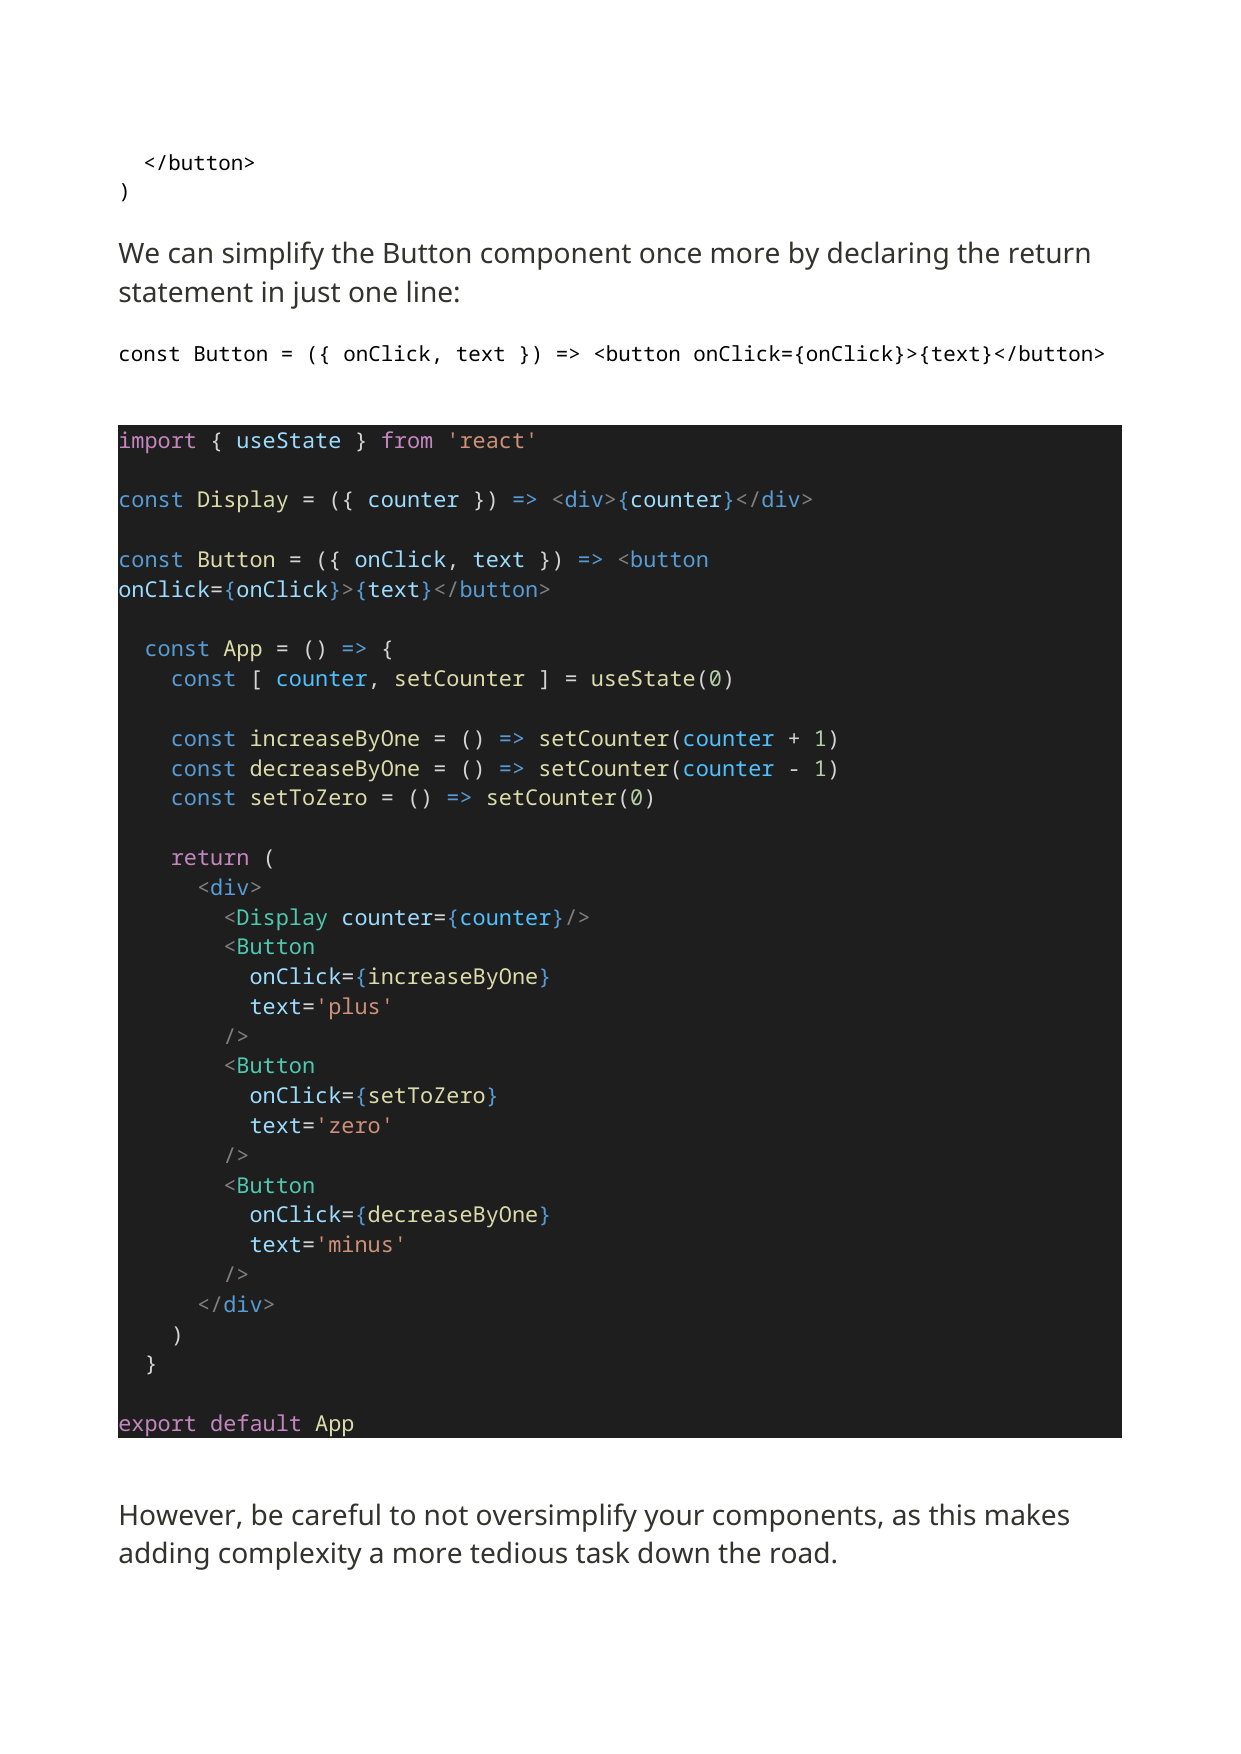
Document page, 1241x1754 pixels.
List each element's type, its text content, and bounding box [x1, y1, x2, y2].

text const Button = ({ onClick, text }) => <button onClick={onClick}>{text}</button> [118, 339, 1122, 368]
text const [ counter, setCounter ] = useState(0) [118, 663, 1122, 693]
text const Display = ({ counter }) => <div>{counter}</div> [118, 484, 1122, 514]
text ) [118, 176, 1122, 204]
text } [118, 1348, 1122, 1378]
text onClick={decreaseByOne} [118, 1199, 1122, 1229]
text <div> [118, 872, 1122, 901]
text <Button [118, 1050, 1122, 1080]
text const setToZero = () => setCounter(0) [118, 782, 1122, 812]
text <Button [118, 931, 1122, 961]
text text='zero' [118, 1110, 1122, 1140]
text text='minus' [118, 1229, 1122, 1259]
text export default App [118, 1408, 1122, 1438]
text </div> [118, 1289, 1122, 1318]
text const Button = ({ onClick, text }) => <button onClick={onClick}>{text}</button> [118, 544, 1122, 603]
text text='plus' [118, 991, 1122, 1021]
text const App = () => { [118, 633, 1122, 663]
text However, be careful to not oversimplify your components, as this makes adding complexity a more tedious task down the road. [118, 1495, 1122, 1572]
text import { useState } from 'react' [118, 425, 1122, 454]
text const decreaseByOne = () => setCounter(counter - 1) [118, 752, 1122, 782]
text const increaseByOne = () => setCounter(counter + 1) [118, 723, 1122, 752]
text <Display counter={counter}/> [118, 901, 1122, 931]
text </button> [118, 148, 1122, 176]
text /> [118, 1259, 1122, 1289]
text ) [118, 1318, 1122, 1348]
text onClick={increaseByOne} [118, 961, 1122, 991]
text onClick={setToZero} [118, 1080, 1122, 1110]
text We can simplify the Button component once more by declaring the return statement in just one line: [118, 234, 1122, 310]
text <Button [118, 1169, 1122, 1199]
text return ( [118, 842, 1122, 872]
text /> [118, 1140, 1122, 1169]
text /> [118, 1021, 1122, 1050]
